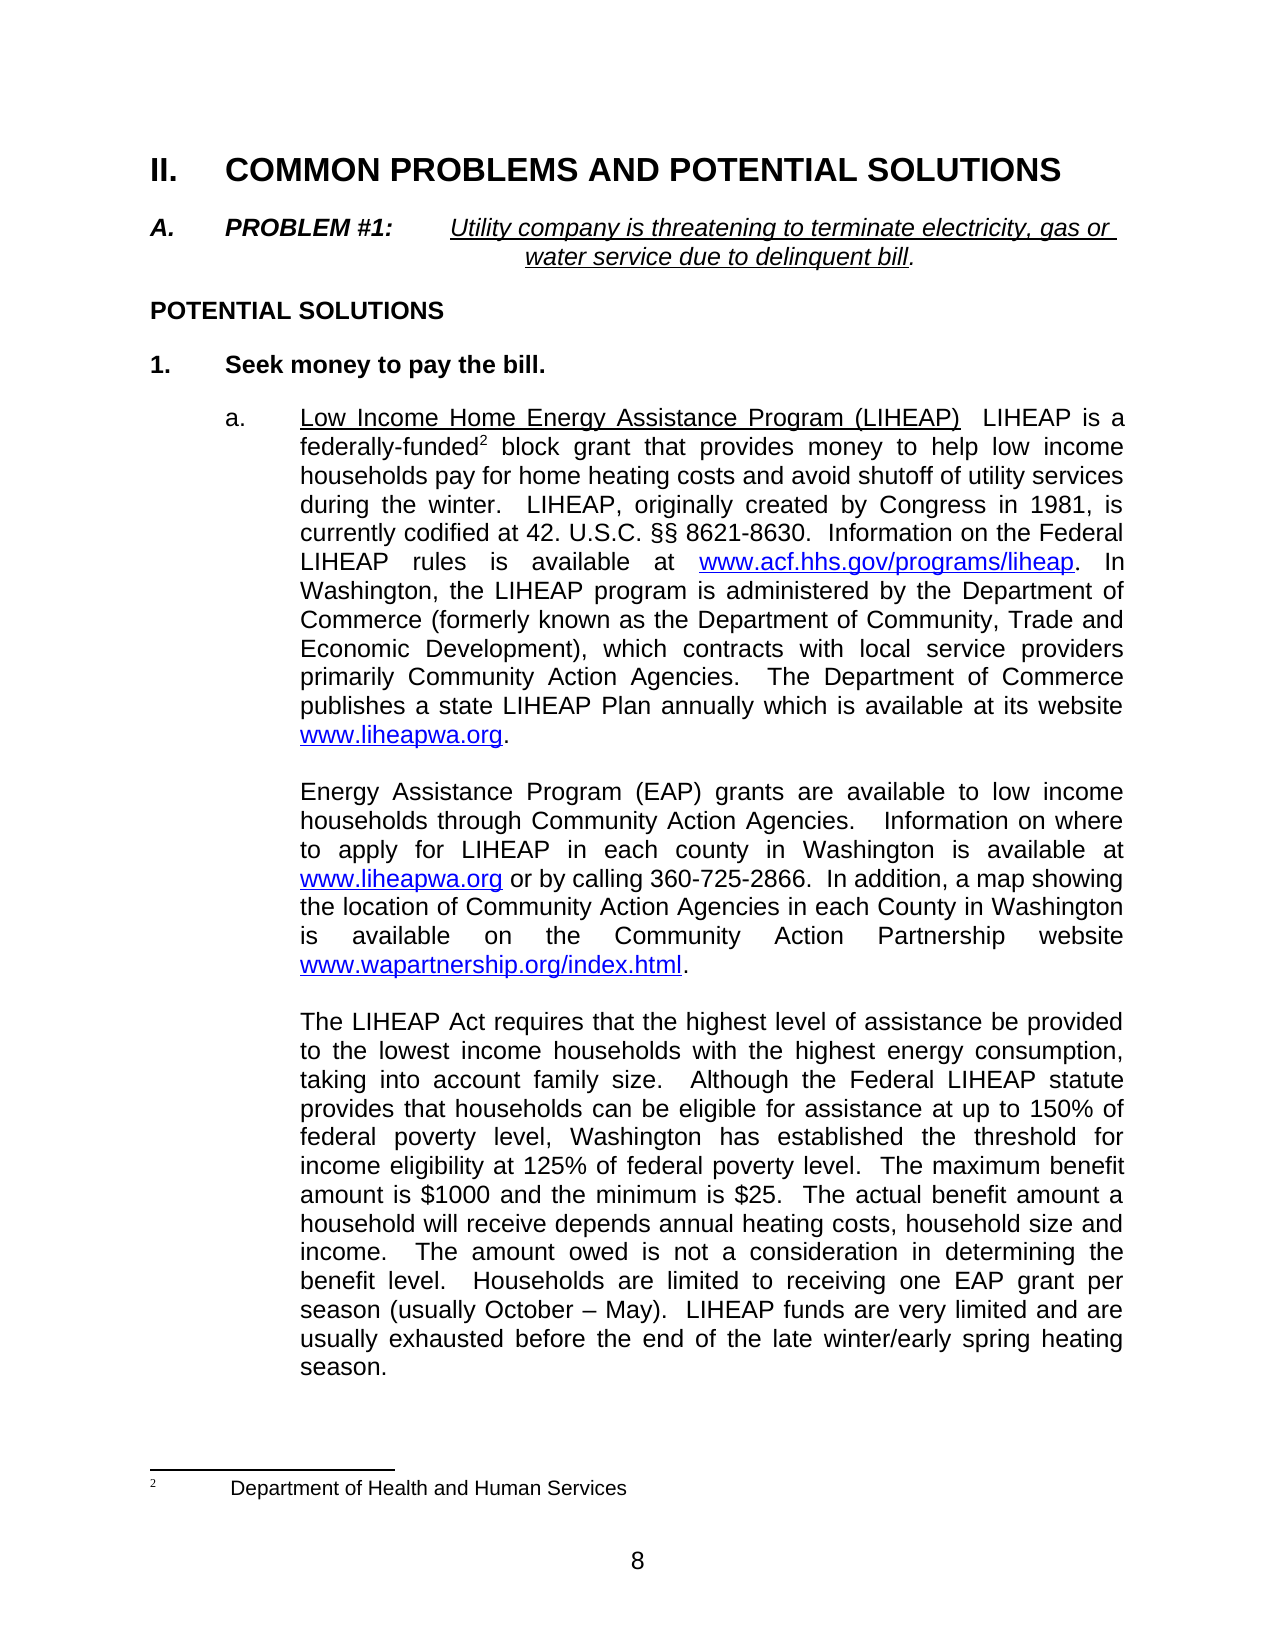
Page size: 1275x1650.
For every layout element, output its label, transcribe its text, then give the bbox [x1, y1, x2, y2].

text 1. Seek money to pay the bill. [150, 350, 1125, 378]
text The LIHEAP Act requires that the highest level of assistance be provided to the lowest income households with the highest energy consumption, taking into account family size. Although the Federal LIHEAP statute provides that households can be eligible for assistance at up to 150% of federal poverty level, has established the threshold for income eligibility at 125% of federal poverty level. The maximum benefit amount is $1000 and the minimum is $25. The actual benefit amount a household will receive depends annual heating costs, household size and income. The amount owed is not a consideration in determining the benefit level. Households are limited to receiving one EAP grant per season (usually October – May). LIHEAP funds are very limited and are usually exhausted before the end of the late winter/early spring heating season. [300, 1007, 1125, 1381]
text A. PROBLEM #1: Utility company is threatening to terminate electricity, gas or water service due to delinquent bill. [150, 213, 1125, 271]
text II. COMMON PROBLEMS AND POTENTIAL SOLUTIONS [150, 150, 1125, 188]
text a. Low Income Home Energy Assistance Program (LIHEAP) LIHEAP is a federally-funded block grant that provides money to help low income households pay for home heating costs and avoid shutoff of utility services during the winter. LIHEAP, originally created by Congress in 1981, is currently codified at 42. U.S.C. §§ 8621-8630. Information on the Federal LIHEAP rules is available at www.acf.hhs.gov/programs/liheap. In , the LIHEAP program is administered by the Department of Commerce (formerly known as the Department of Community, Trade and Economic Development), which contracts with local service providers primarily Community Action Agencies. The Department of Commerce publishes a state LIHEAP Plan annually which is available at its website www.liheapwa.org. [225, 403, 1125, 748]
text POTENTIAL SOLUTIONS [150, 296, 1125, 325]
text Energy Assistance Program (EAP) grants are available to low income households through Community Action Agencies. Information on where to apply for LIHEAP in each county in is available at www.liheapwa.org or by calling 360-725-2866. In addition, a map showing the location of Community Action Agencies in each County in is available on the Community Action Partnership website www.wapartnership.org/index.html. [300, 777, 1125, 978]
